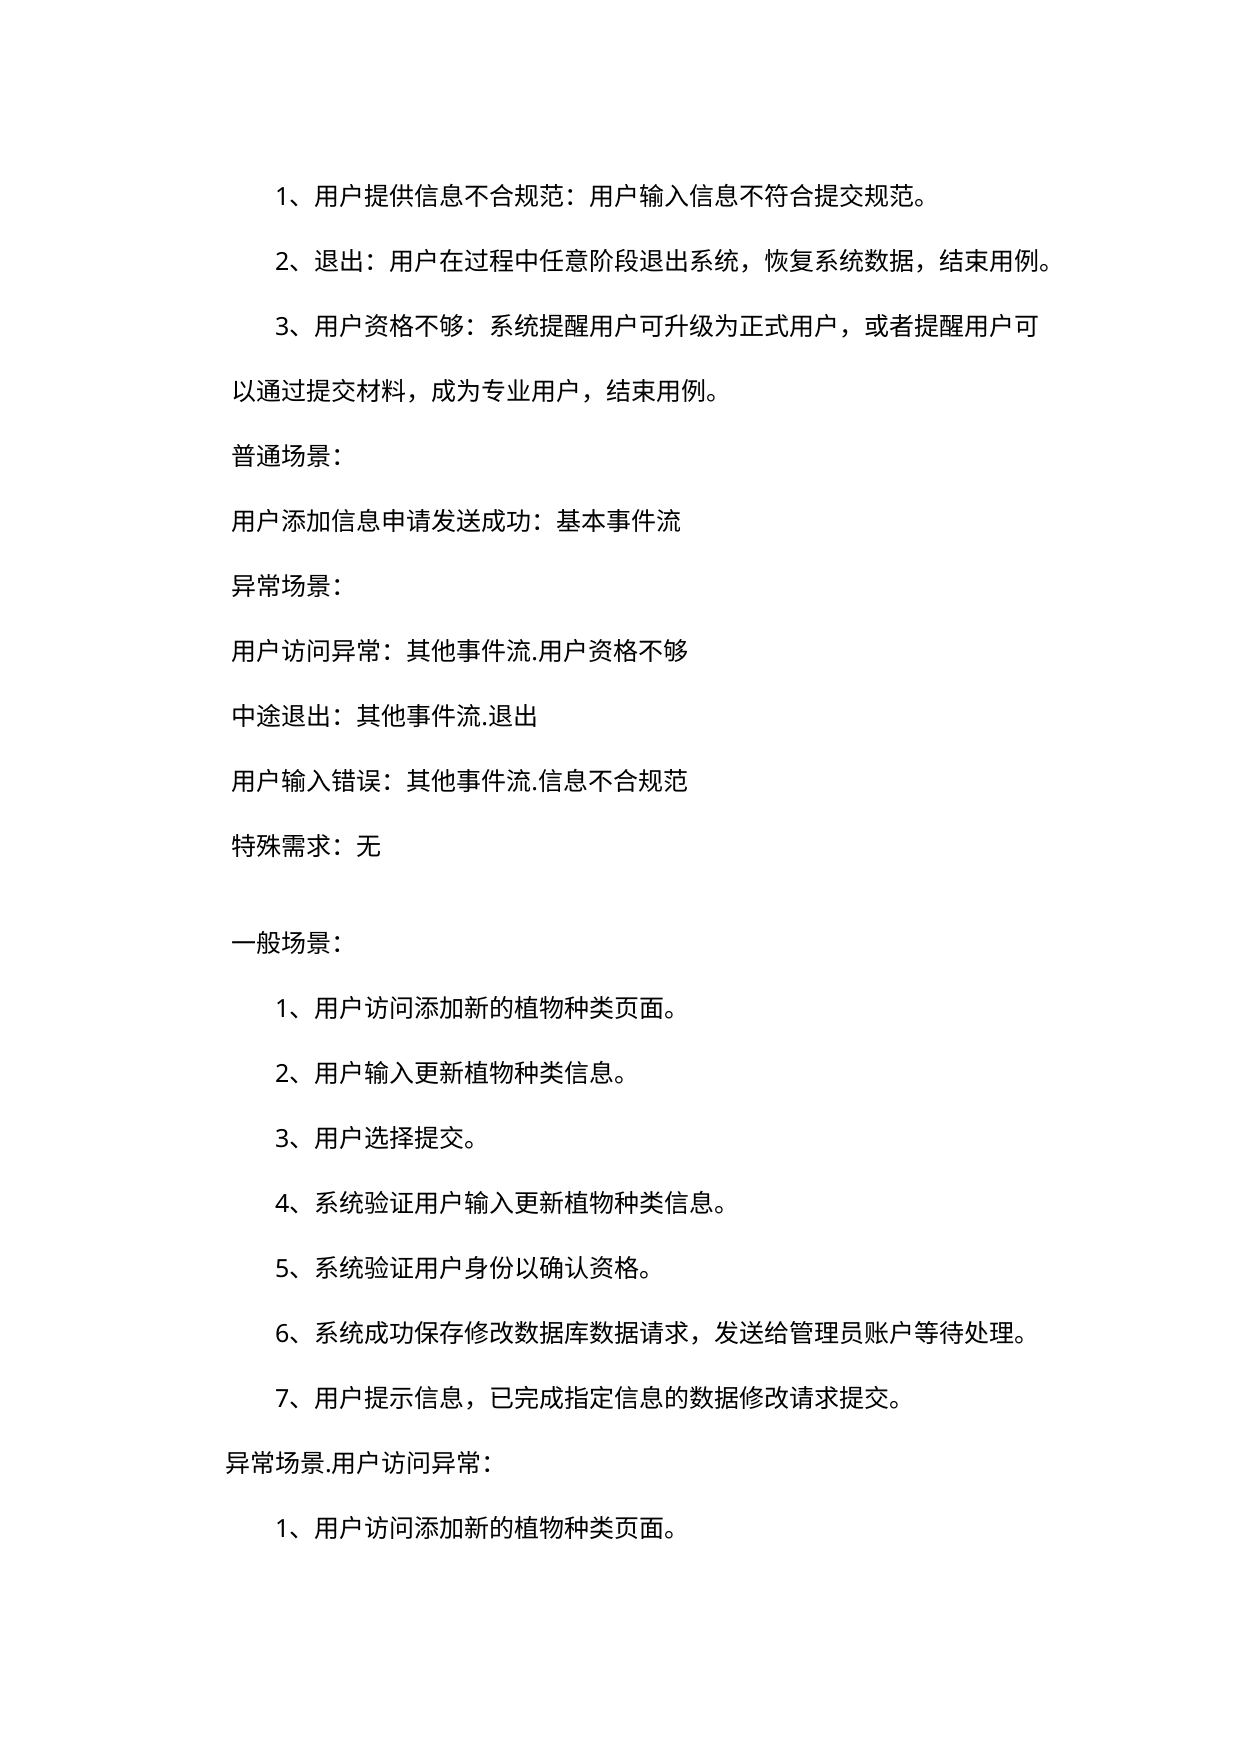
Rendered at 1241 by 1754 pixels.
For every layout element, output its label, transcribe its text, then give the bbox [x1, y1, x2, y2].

list 5、系统验证用户身份以确认资格。 [231, 1234, 1053, 1299]
text 异常场景.用户访问异常： [225, 1429, 1053, 1494]
text 1、用户访问添加新的植物种类页面。 [231, 974, 1053, 1039]
list 4、系统验证用户输入更新植物种类信息。 [231, 1169, 1053, 1234]
text 用户输入错误：其他事件流.信息不合规范 [187, 747, 1053, 812]
list 3、用户选择提交。 [231, 1104, 1053, 1169]
list 2、退出：用户在过程中任意阶段退出系统，恢复系统数据，结束用例。 [231, 227, 1053, 292]
list 3、用户资格不够：系统提醒用户可升级为正式用户，或者提醒用户可以通过提交材料，成为专业用户，结束用例。 [231, 292, 1053, 422]
text 用户添加信息申请发送成功：基本事件流 [187, 487, 1053, 552]
list 2、用户输入更新植物种类信息。 [275, 1039, 1053, 1104]
text 特殊需求：无 [187, 812, 1053, 877]
text 用户访问异常：其他事件流.用户资格不够 [187, 617, 1053, 682]
text 异常场景： [187, 552, 1053, 617]
text 一般场景： [187, 909, 1053, 974]
text 普通场景： [187, 422, 1053, 487]
list 1、用户提供信息不合规范：用户输入信息不符合提交规范。 [231, 162, 1053, 227]
list 1、用户访问添加新的植物种类页面。 [275, 1494, 1053, 1559]
list 7、用户提示信息，已完成指定信息的数据修改请求提交。 [231, 1364, 1053, 1429]
list 6、系统成功保存修改数据库数据请求，发送给管理员账户等待处理。 [231, 1299, 1053, 1364]
text 中途退出：其他事件流.退出 [187, 682, 1053, 747]
